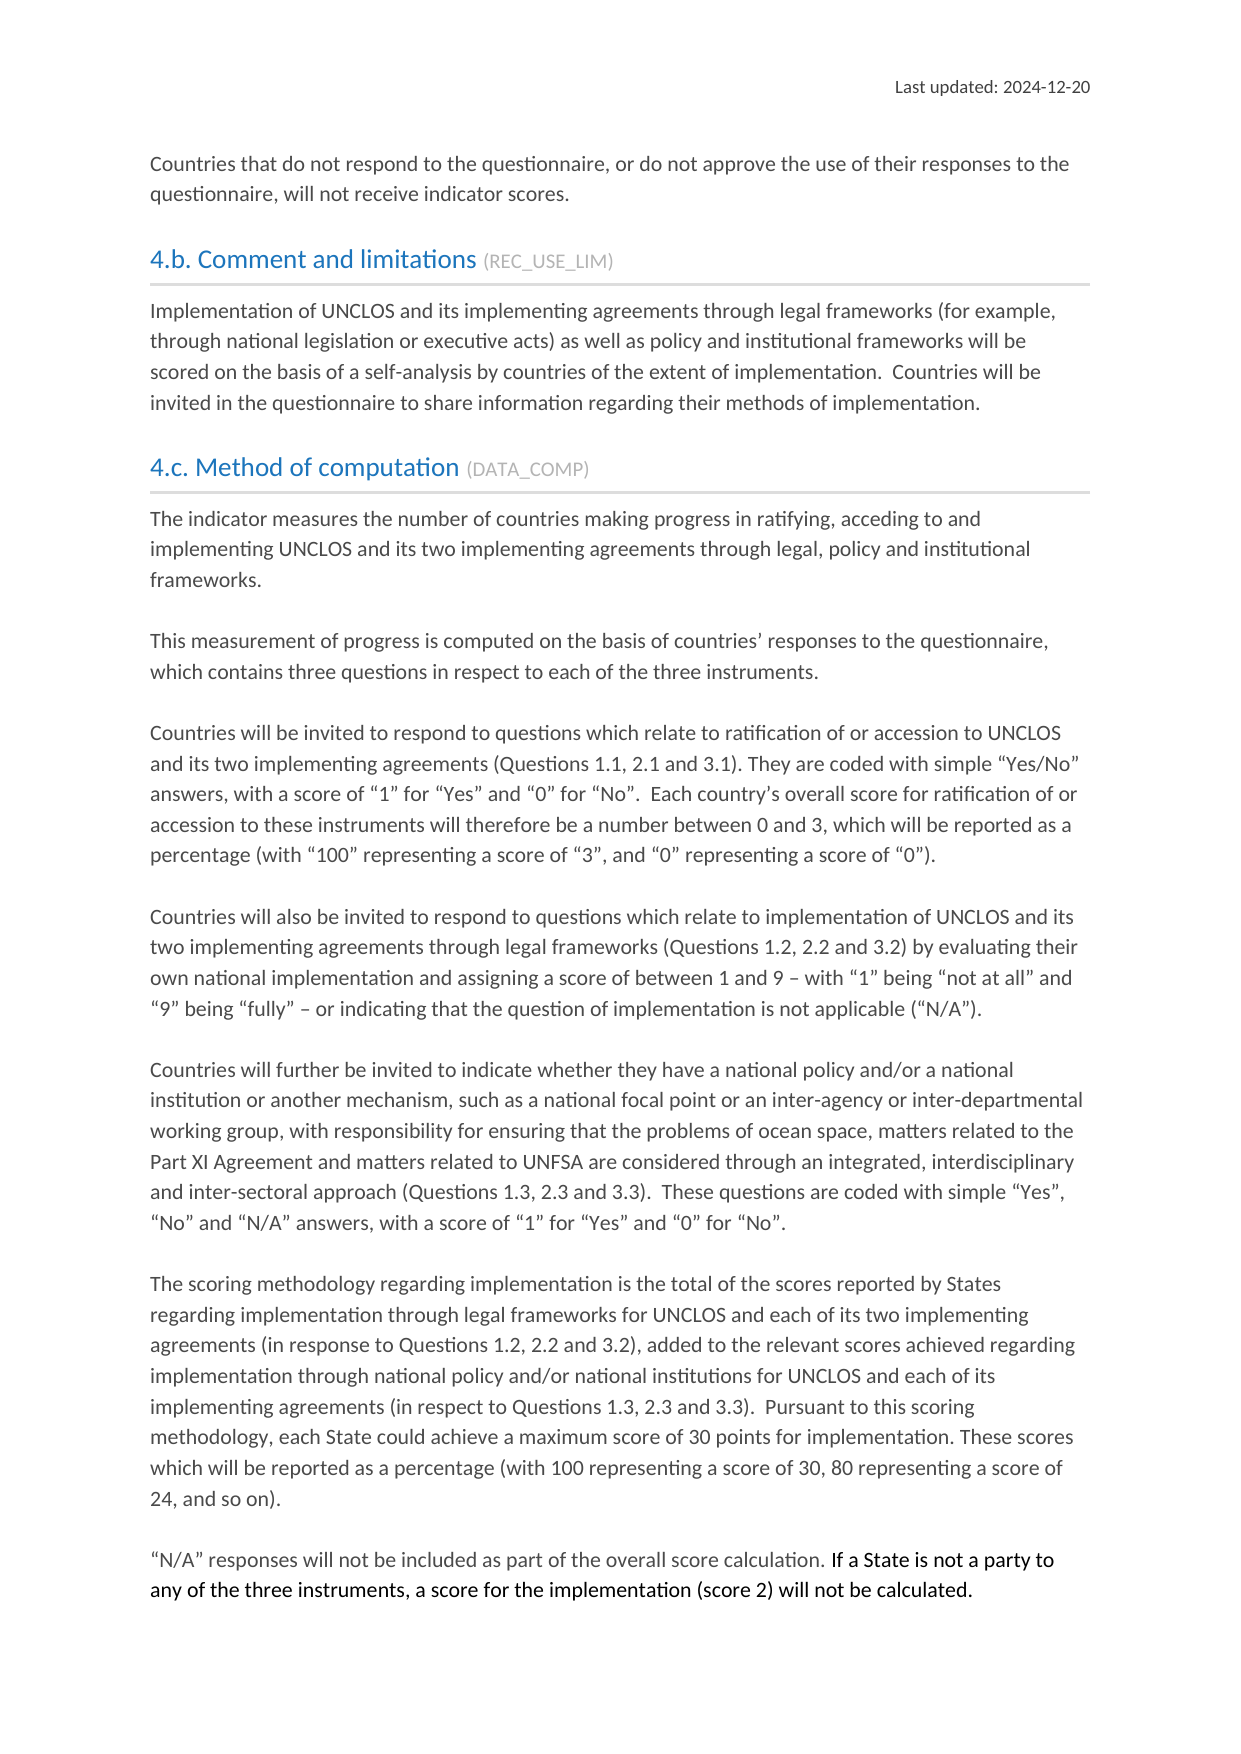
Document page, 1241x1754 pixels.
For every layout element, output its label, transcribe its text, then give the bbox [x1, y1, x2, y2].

text Implementation of UNCLOS and its implementing agreements through legal frameworks (for example, through national legislation or executive acts) as well as policy and institutional frameworks will be scored on the basis of a self-analysis by countries of the extent of implementation. Countries will be invited in the questionnaire to share information regarding their methods of implementation. [150, 297, 1090, 415]
text The scoring methodology regarding implementation is the total of the scores reported by States regarding implementation through legal frameworks for UNCLOS and each of its two implementing agreements (in response to Questions 1.2, 2.2 and 3.2), added to the relevant scores achieved regarding implementation through national policy and/or national institutions for UNCLOS and each of its implementing agreements (in respect to Questions 1.3, 2.3 and 3.3). Pursuant to this scoring methodology, each State could achieve a maximum score of 30 points for implementation. These scores which will be reported as a percentage (with 100 representing a score of 30, 80 representing a score of 24, and so on). [150, 1270, 1090, 1511]
text Countries will further be invited to indicate whether they have a national policy and/or a national institution or another mechanism, such as a national focal point or an inter-agency or inter-departmental working group, with responsibility for ensuring that the problems of ocean space, matters related to the Part XI Agreement and matters related to UNFSA are considered through an integrated, interdisciplinary and inter-sectoral approach (Questions 1.3, 2.3 and 3.3). These questions are coded with simple “Yes”, “No” and “N/A” answers, with a score of “1” for “Yes” and “0” for “No”. [150, 1056, 1090, 1236]
text 4.b. Comment and limitations (REC_USE_LIM) [150, 242, 1090, 283]
text This measurement of progress is computed on the basis of countries’ responses to the questionnaire, which contains three questions in respect to each of the three instruments. [150, 627, 1090, 684]
text “N/A” responses will not be included as part of the overall score calculation. If a State is not a party to any of the three instruments, a score for the implementation (score 2) will not be calculated. [150, 1546, 1090, 1603]
text 4.c. Method of computation (DATA_COMP) [150, 450, 1090, 491]
text Countries will be invited to respond to questions which relate to ratification of or accession to UNCLOS and its two implementing agreements (Questions 1.1, 2.1 and 3.1). They are coded with simple “Yes/No” answers, with a score of “1” for “Yes” and “0” for “No”. Each country’s overall score for ratification of or accession to these instruments will therefore be a number between 0 and 3, which will be reported as a percentage (with “100” representing a score of “3”, and “0” representing a score of “0”). [150, 719, 1090, 868]
text The indicator measures the number of countries making progress in ratifying, acceding to and implementing UNCLOS and its two implementing agreements through legal, policy and institutional frameworks. [150, 505, 1090, 593]
text Countries that do not respond to the questionnaire, or do not approve the use of their responses to the questionnaire, will not receive indicator scores. [150, 150, 1090, 207]
text Countries will also be invited to respond to questions which relate to implementation of UNCLOS and its two implementing agreements through legal frameworks (Questions 1.2, 2.2 and 3.2) by evaluating their own national implementation and assigning a score of between 1 and 9 – with “1” being “not at all” and “9” being “fully” – or indicating that the question of implementation is not applicable (“N/A”). [150, 903, 1090, 1021]
